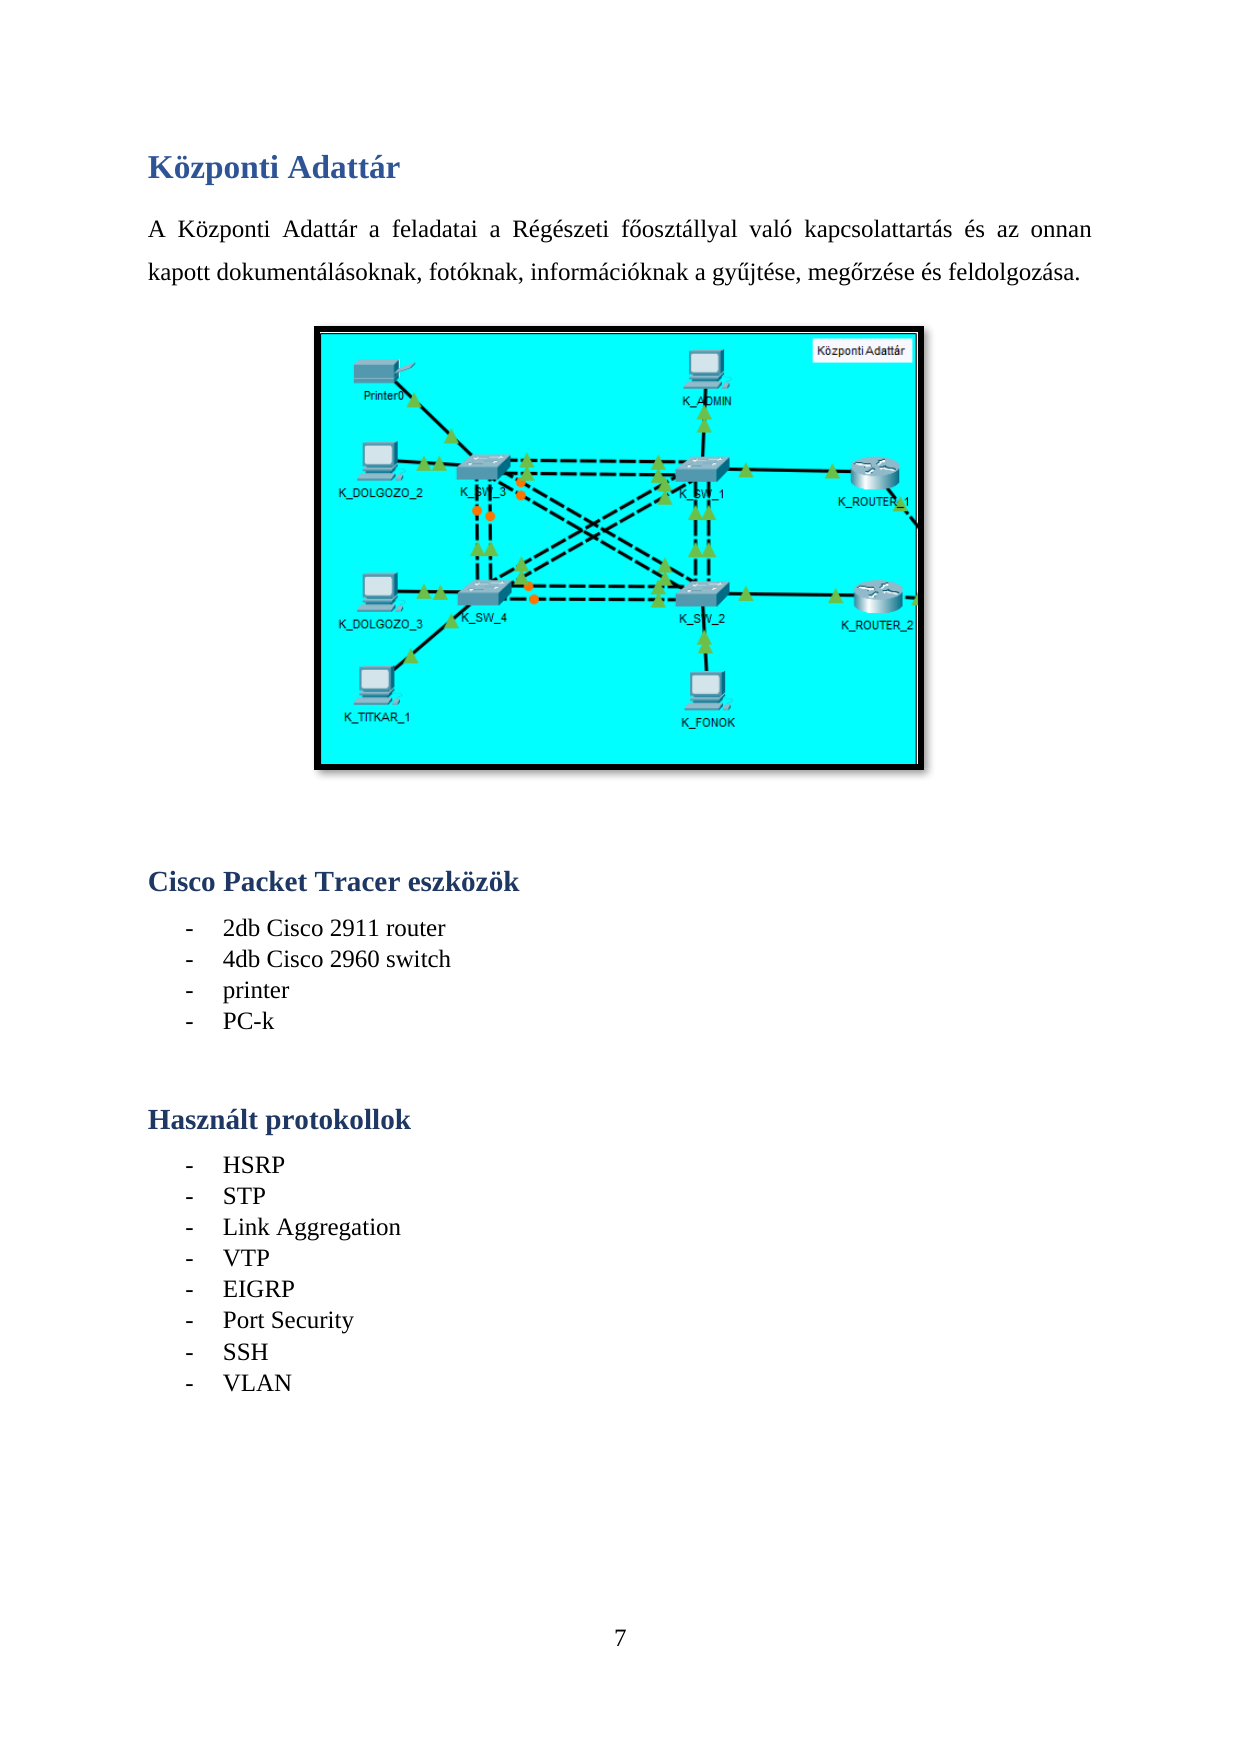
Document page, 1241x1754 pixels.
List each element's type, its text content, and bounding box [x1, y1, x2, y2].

list 4db Cisco 2960 switch [185, 944, 1093, 973]
picture [320, 332, 918, 764]
list EIGRP [185, 1274, 1093, 1303]
list 2db Cisco 2911 router [185, 913, 1093, 942]
text A Központi Adattár a feladatai a Régészeti főosztállyal való kapcsolattartás és az onnan kapott dokumentálásoknak, fotóknak, információknak a gyűjtése, megőrzése és feldolgozása. [148, 214, 1093, 286]
list STP [185, 1181, 1093, 1210]
list VLAN [185, 1368, 1093, 1396]
list Link Aggregation [185, 1212, 1093, 1241]
subtitle Cisco Packet Tracer eszközök [148, 864, 1093, 898]
list SSH [185, 1337, 1093, 1365]
list VTP [185, 1243, 1093, 1272]
subtitle Központi Adattár [148, 148, 1093, 186]
subtitle Használt protokollok [148, 1102, 1093, 1135]
list Port Security [185, 1306, 1093, 1334]
list HSRP [185, 1150, 1093, 1179]
list PC-k [185, 1006, 1093, 1035]
list printer [185, 975, 1093, 1004]
